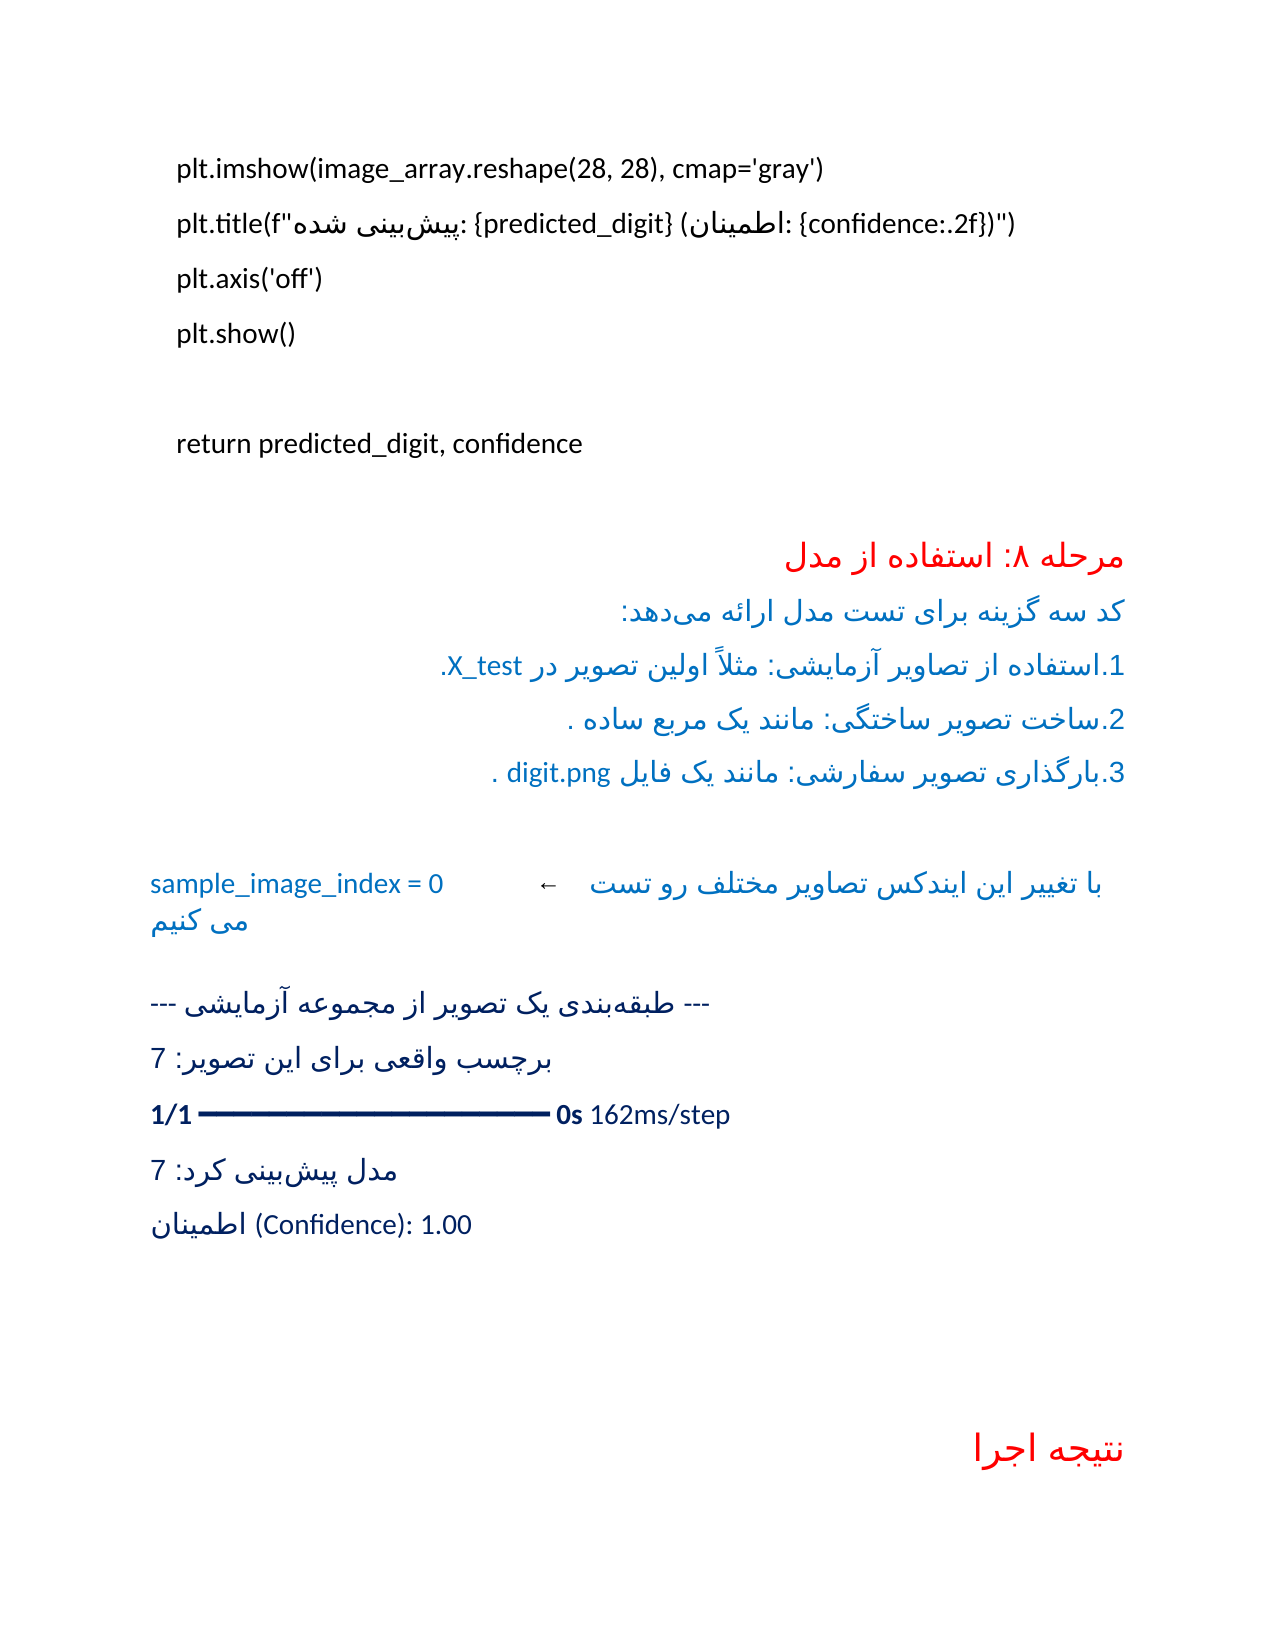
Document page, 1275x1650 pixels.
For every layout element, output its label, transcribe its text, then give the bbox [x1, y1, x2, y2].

text برچسب واقعی برای این تصویر: 7 [150, 1041, 1125, 1074]
text کد سه گزینه برای تست مدل ارائه می‌دهد: [150, 594, 1125, 627]
text plt.title(f"پیش‌بینی شده: {predicted_digit} (اطمینان: {confidence:.2f})") [150, 205, 1125, 241]
text return predicted_digit, confidence [150, 426, 1125, 461]
text 3.بارگذاری تصویر سفارشی: مانند یک فایل digit.png . [150, 754, 1125, 790]
text --- طبقه‌بندی یک تصویر از مجموعه آزمایشی --- [150, 986, 1125, 1021]
text plt.show() [150, 315, 1125, 351]
text اطمینان (Confidence): 1.00 [150, 1206, 1125, 1241]
text مرحله ۸: استفاده از مدل [150, 536, 1125, 574]
text نتیجه اجرا [150, 1426, 1125, 1469]
text 1.استفاده از تصاویر آزمایشی: مثلاً اولین تصویر در X_test. [150, 647, 1125, 682]
text 2.ساخت تصویر ساختگی: مانند یک مربع ساده . [150, 702, 1125, 735]
text مدل پیش‌بینی کرد: 7 [150, 1153, 1125, 1187]
text sample_image_index = 0 با تغییر این ایندکس تصاویر مختلف رو تست می کنیم [150, 865, 1125, 967]
text 1/1 ━━━━━━━━━━━━━━━━━━━━ 0s 162ms/step [150, 1093, 1125, 1133]
text plt.imshow(image_array.reshape(28, 28), cmap='gray') [150, 150, 1125, 186]
text plt.axis('off') [150, 260, 1125, 296]
